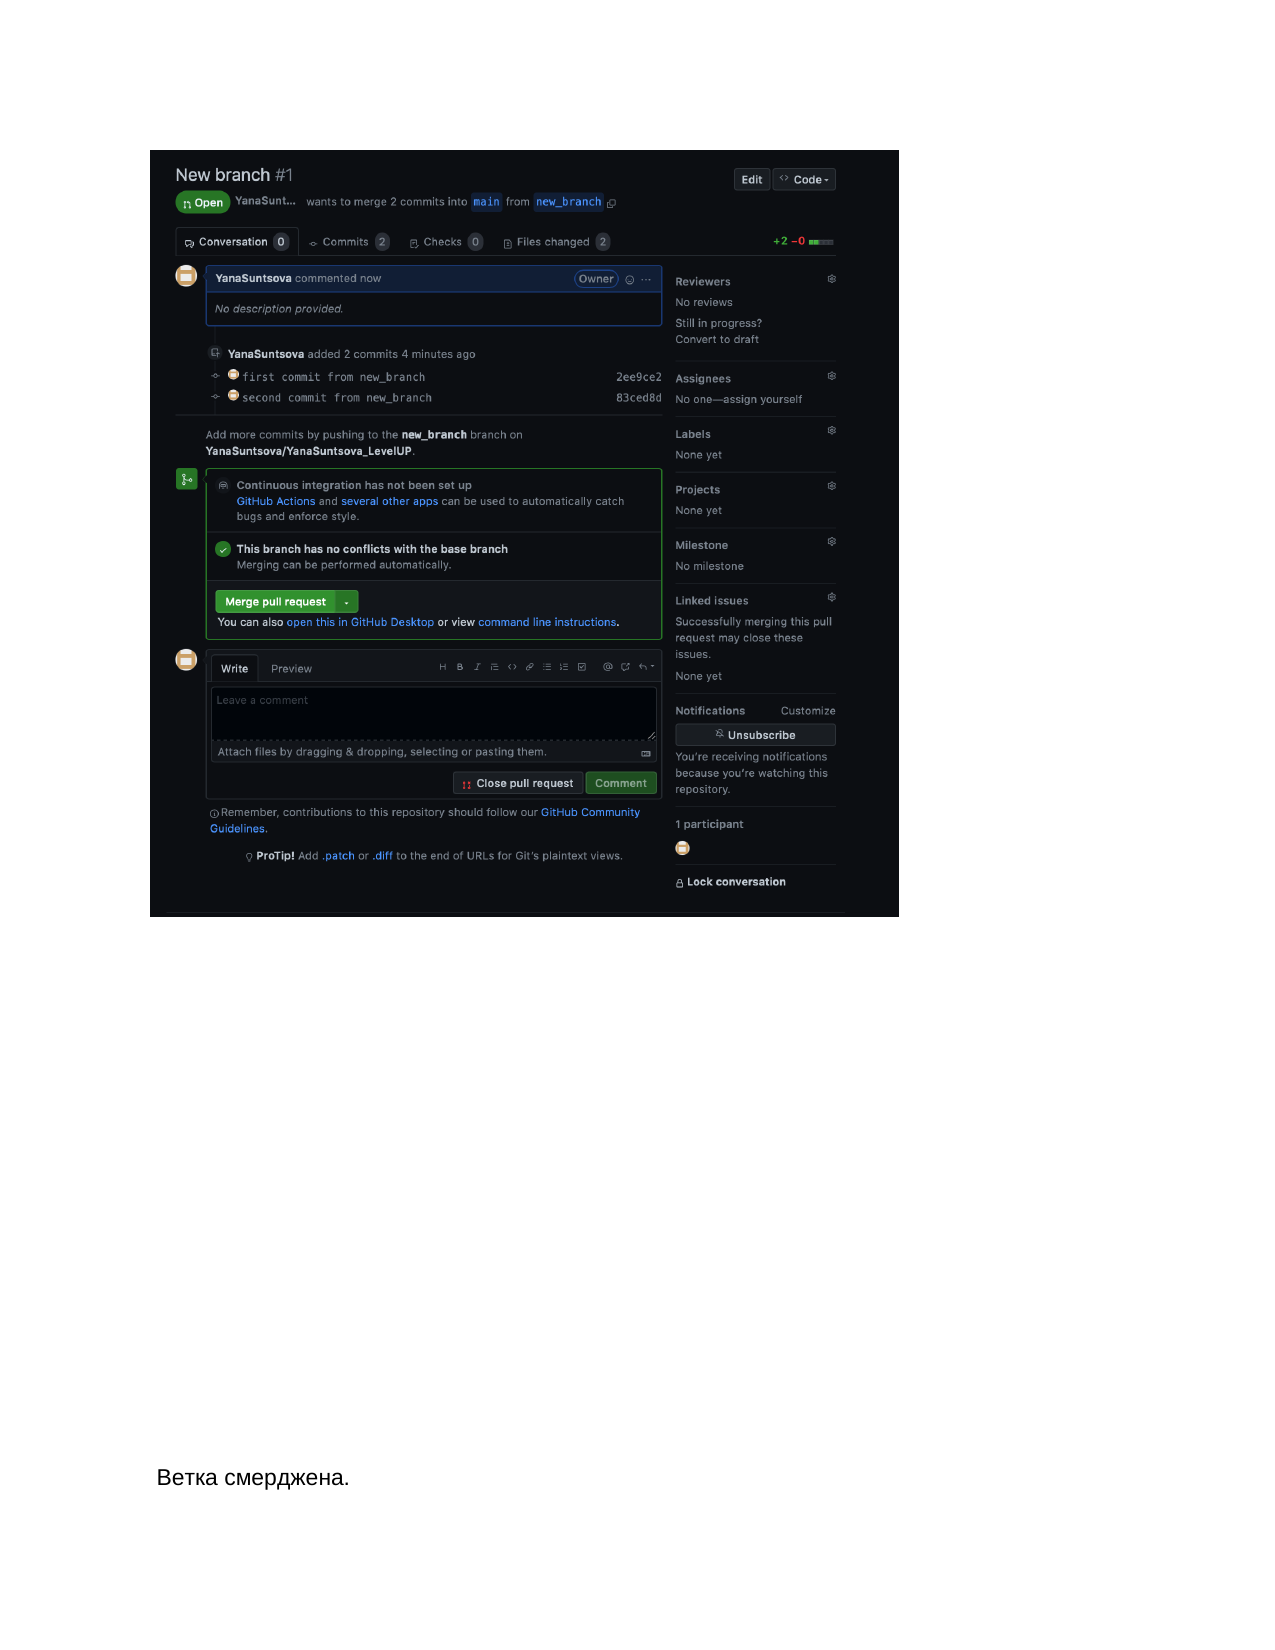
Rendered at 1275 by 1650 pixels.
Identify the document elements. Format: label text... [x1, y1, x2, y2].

picture [150, 150, 899, 917]
text Ветка смерджена. [150, 1464, 1125, 1490]
